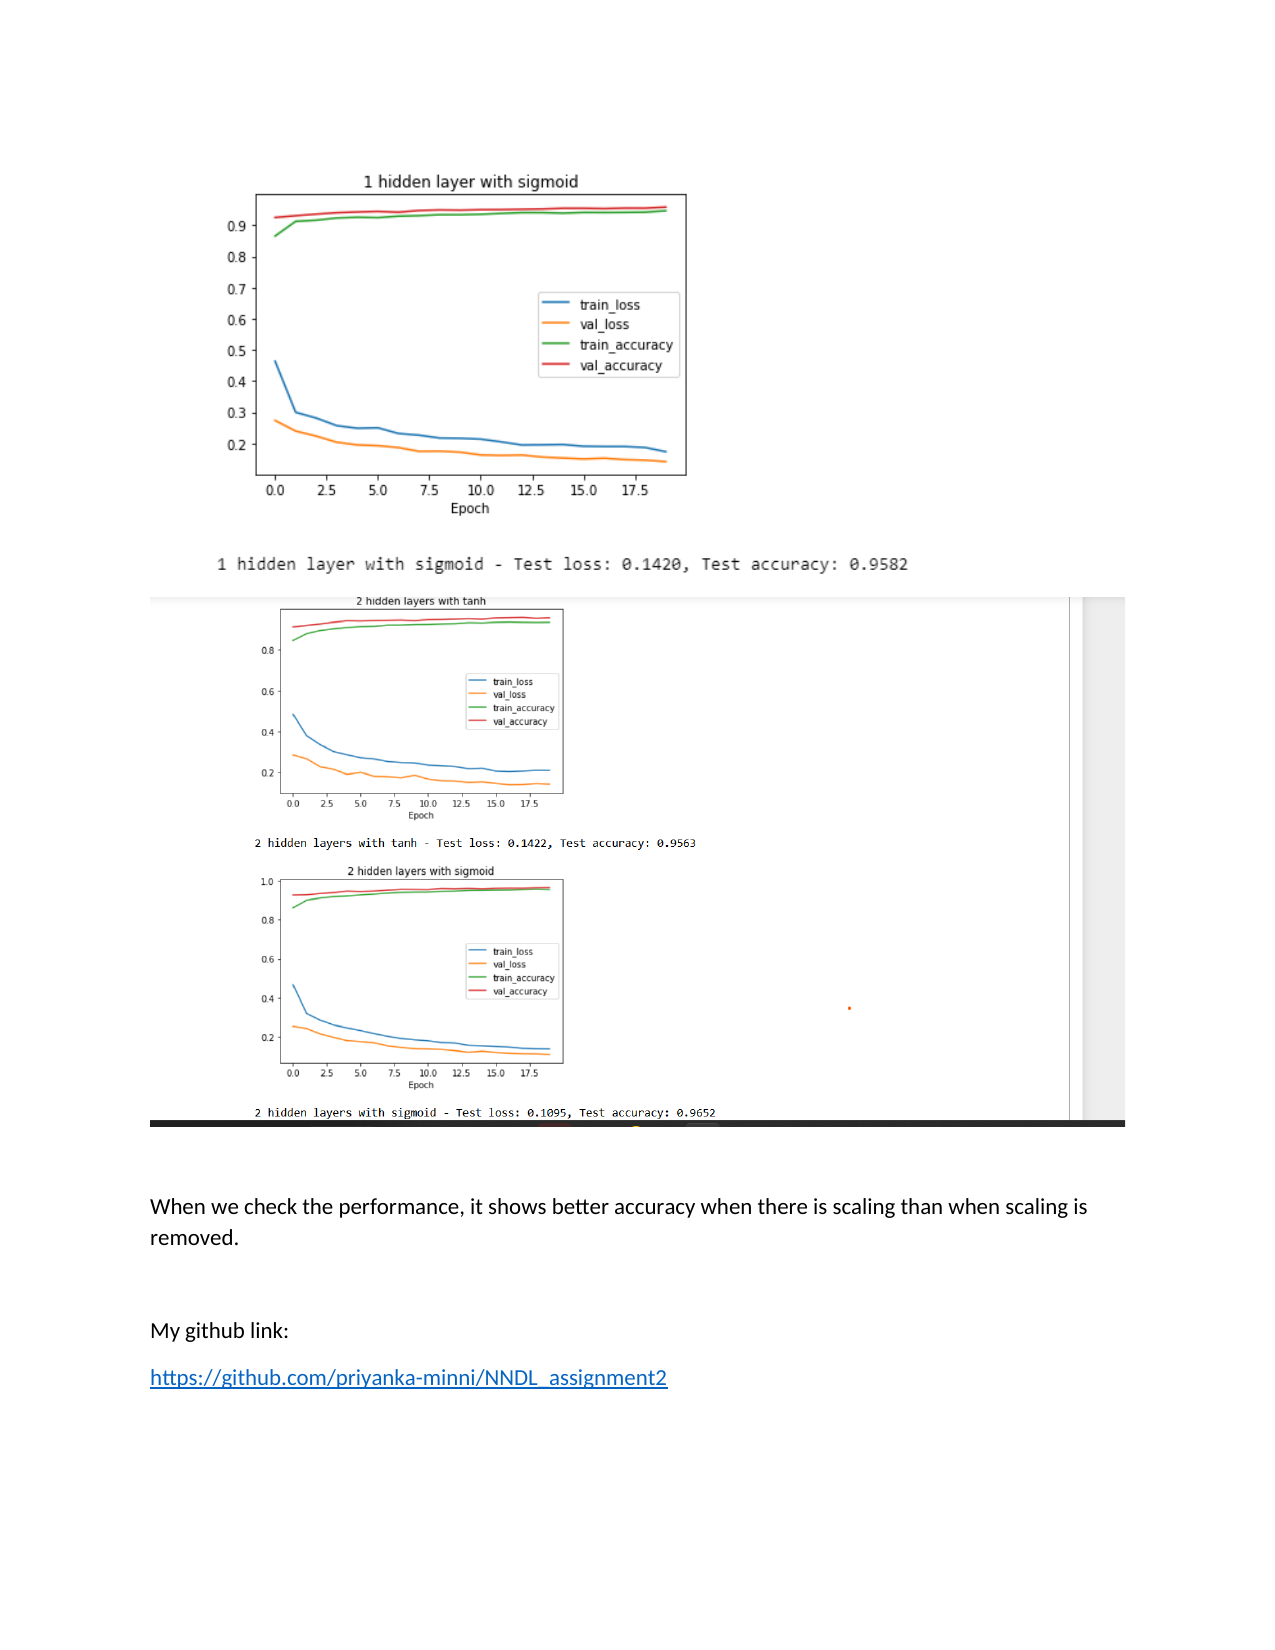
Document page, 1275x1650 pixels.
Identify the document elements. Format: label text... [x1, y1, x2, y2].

picture [150, 597, 1125, 1127]
text My github link: [150, 1316, 1125, 1344]
text https://github.com/priyanka-minni/NNDL_assignment2 [150, 1363, 1125, 1391]
text When we check the performance, it shows better accuracy when there is scaling than when scaling is removed. [150, 1192, 1125, 1251]
picture [212, 150, 932, 579]
